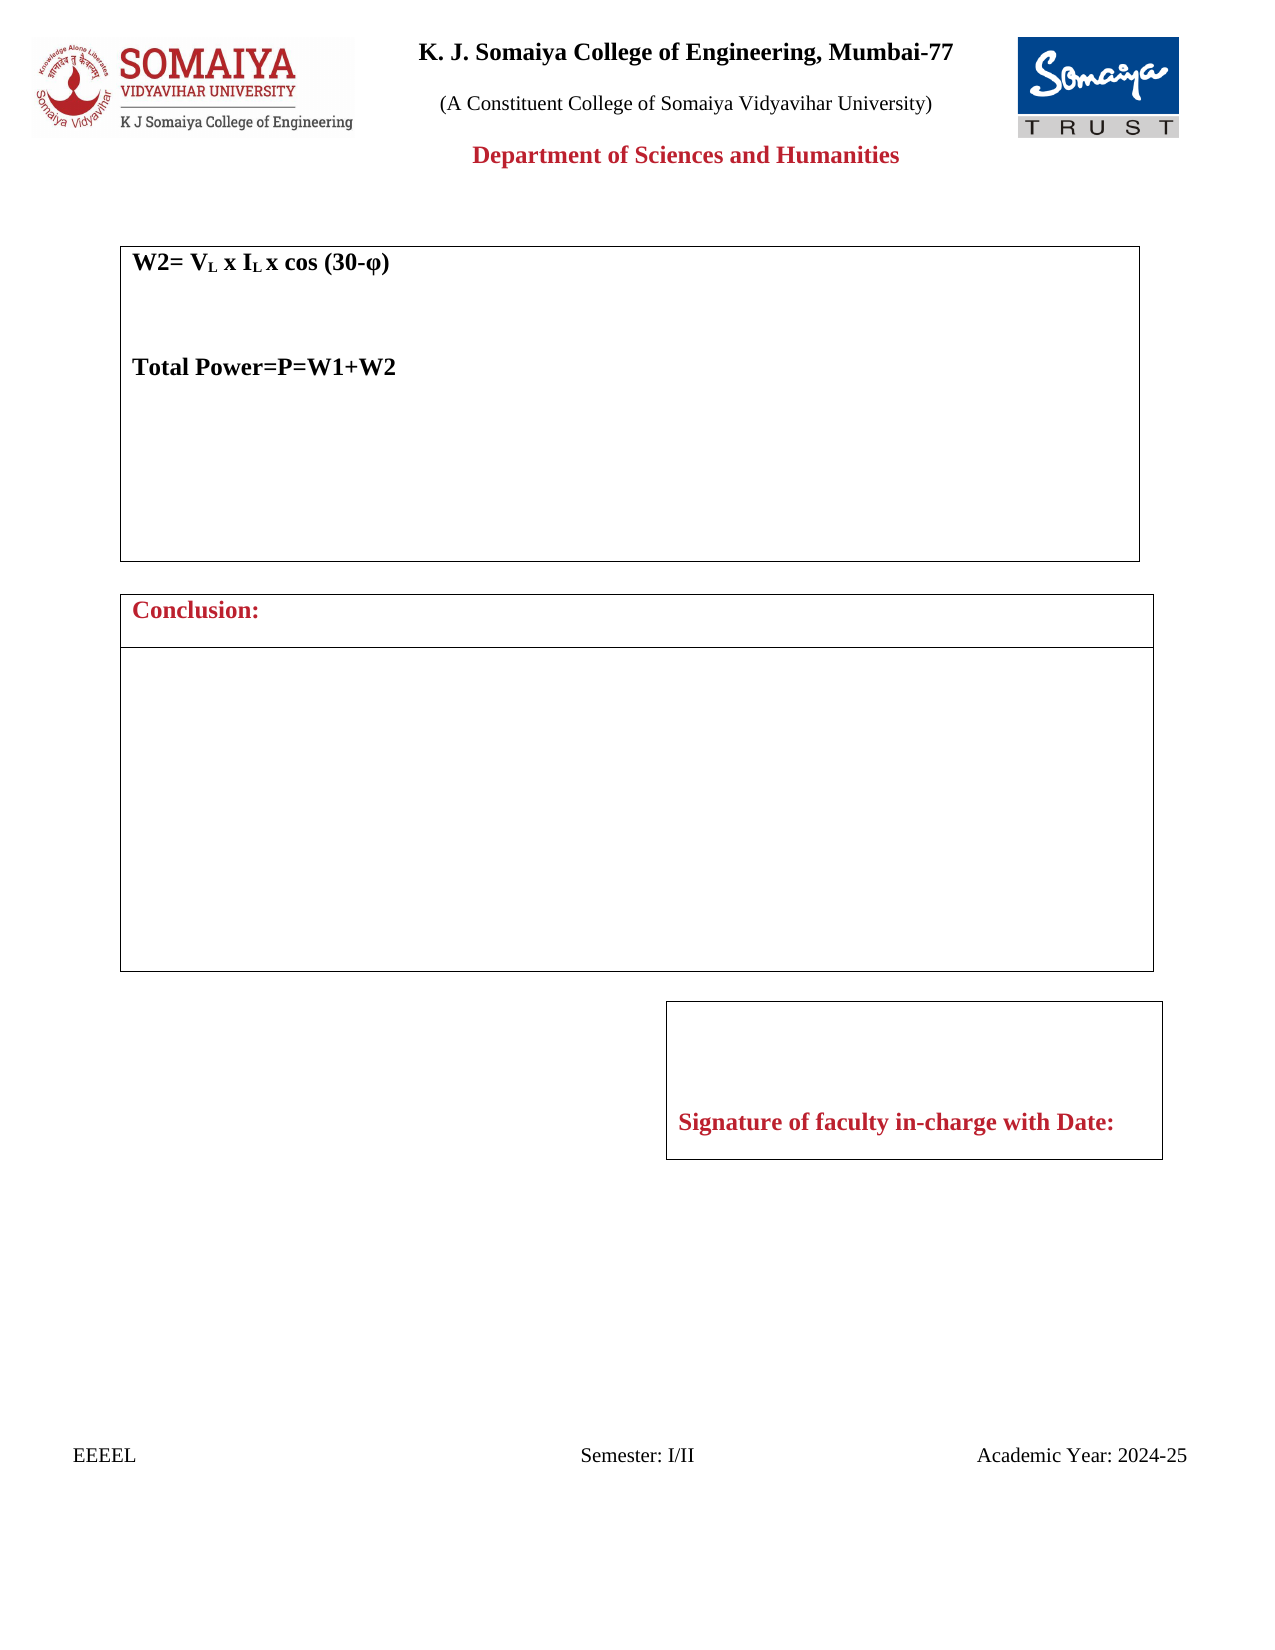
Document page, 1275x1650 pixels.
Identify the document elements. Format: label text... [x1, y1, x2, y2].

picture [31, 37, 356, 138]
table_cell [121, 648, 1153, 971]
table_header Signature of faculty in-charge with Date: [667, 1002, 1162, 1159]
table_header Conclusion: [121, 595, 1153, 647]
picture [1017, 37, 1179, 138]
